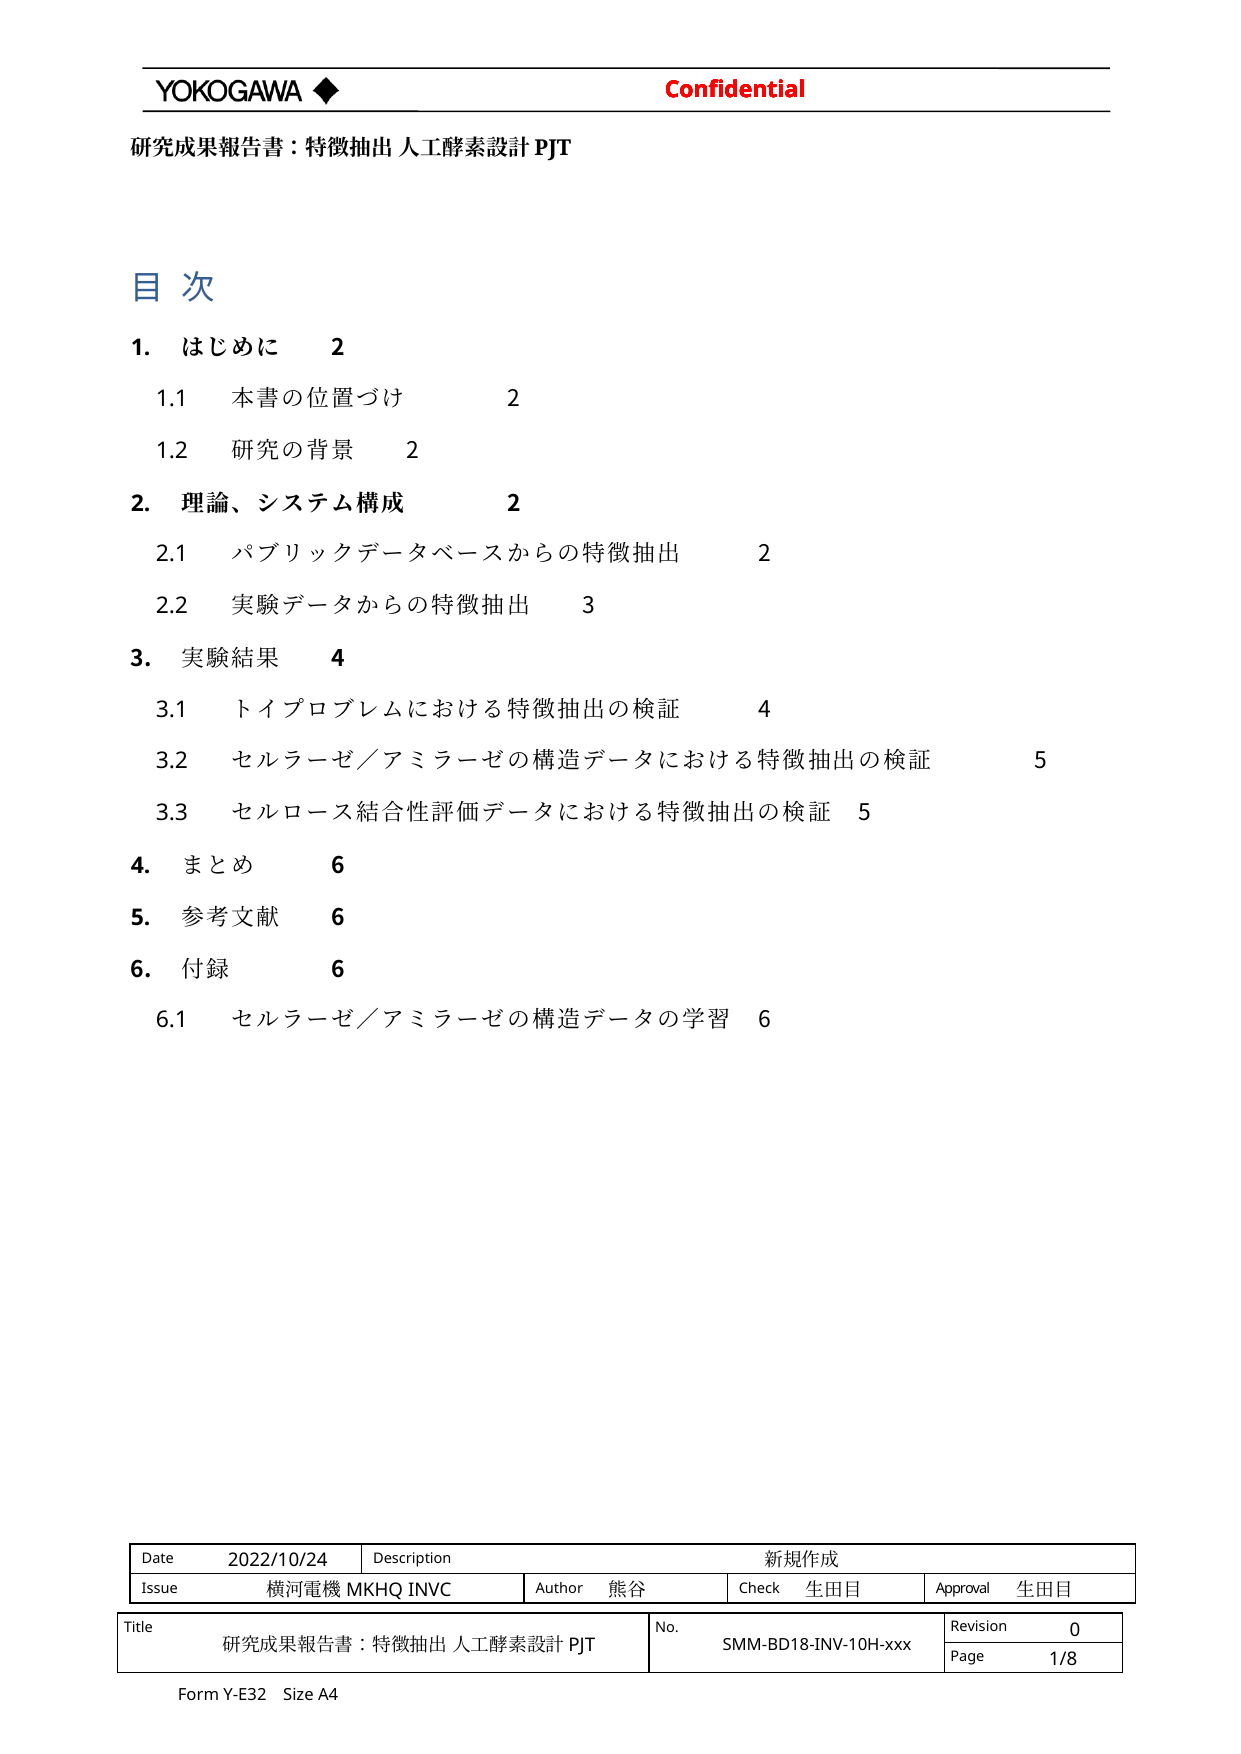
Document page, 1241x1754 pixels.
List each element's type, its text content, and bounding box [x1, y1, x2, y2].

picture [154, 75, 340, 106]
text 研究成果報告書：特徴抽出 人工酵素設計PJT [131, 119, 1109, 162]
